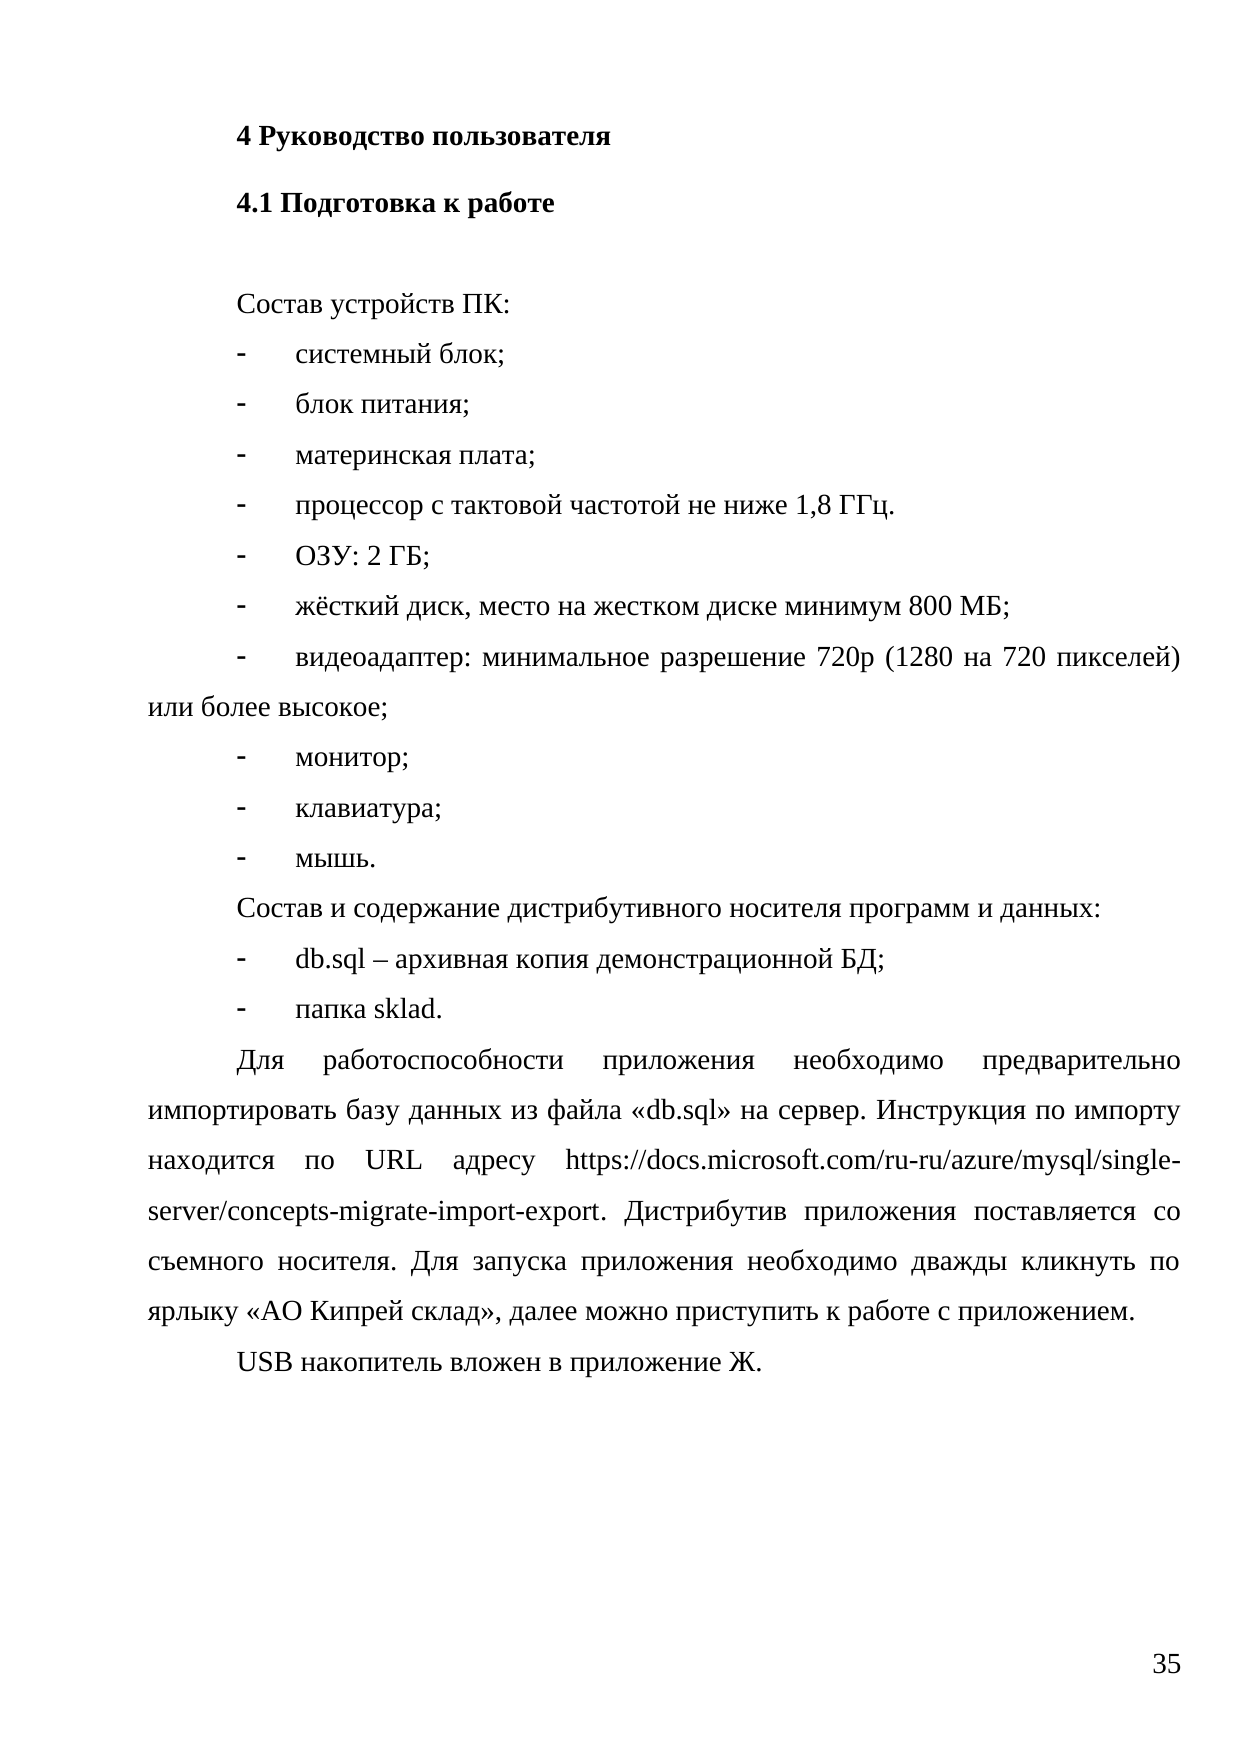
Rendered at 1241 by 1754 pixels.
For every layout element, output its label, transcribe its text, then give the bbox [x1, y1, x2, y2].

list папка sklad. [148, 991, 1181, 1025]
list процессор с тактовой частотой не ниже 1,8 ГГц. [148, 487, 1181, 521]
list клавиатура; [148, 790, 1181, 823]
text Состав и содержание дистрибутивного носителя программ и данных: [148, 891, 1181, 924]
list монитор; [148, 739, 1181, 773]
list системный блок; [148, 336, 1181, 370]
list блок питания; [148, 387, 1181, 420]
list ОЗУ: 2 ГБ; [148, 538, 1181, 571]
list db.sql – архивная копия демонстрационной БД; [148, 941, 1181, 974]
list мышь. [148, 840, 1181, 874]
list материнская плата; [148, 437, 1181, 471]
subtitle 4 Руководство пользователя [148, 118, 1181, 152]
subtitle 4.1 Подготовка к работе [148, 185, 1181, 219]
list жёсткий диск, место на жестком диске минимум 800 МБ; [148, 588, 1181, 622]
text Для работоспособности приложения необходимо предварительно импортировать базу данных из файла «db.sql» на сервер. Инструкция по импорту находится по URL адресу https://docs.microsoft.com/ru-ru/azure/mysql/single-server/concepts-migrate-import-export. Дистрибутив приложения поставляется со съемного носителя. Для запуска приложения необходимо дважды кликнуть по ярлыку «АО Кипрей склад», далее можно приступить к работе с приложением. [148, 1042, 1181, 1327]
text USB накопитель вложен в приложение Ж. [148, 1344, 1181, 1377]
list видеоадаптер: минимальное разрешение 720p (1280 на 720 пикселей) или более высокое; [148, 639, 1181, 723]
text Состав устройств ПК: [148, 286, 1181, 319]
